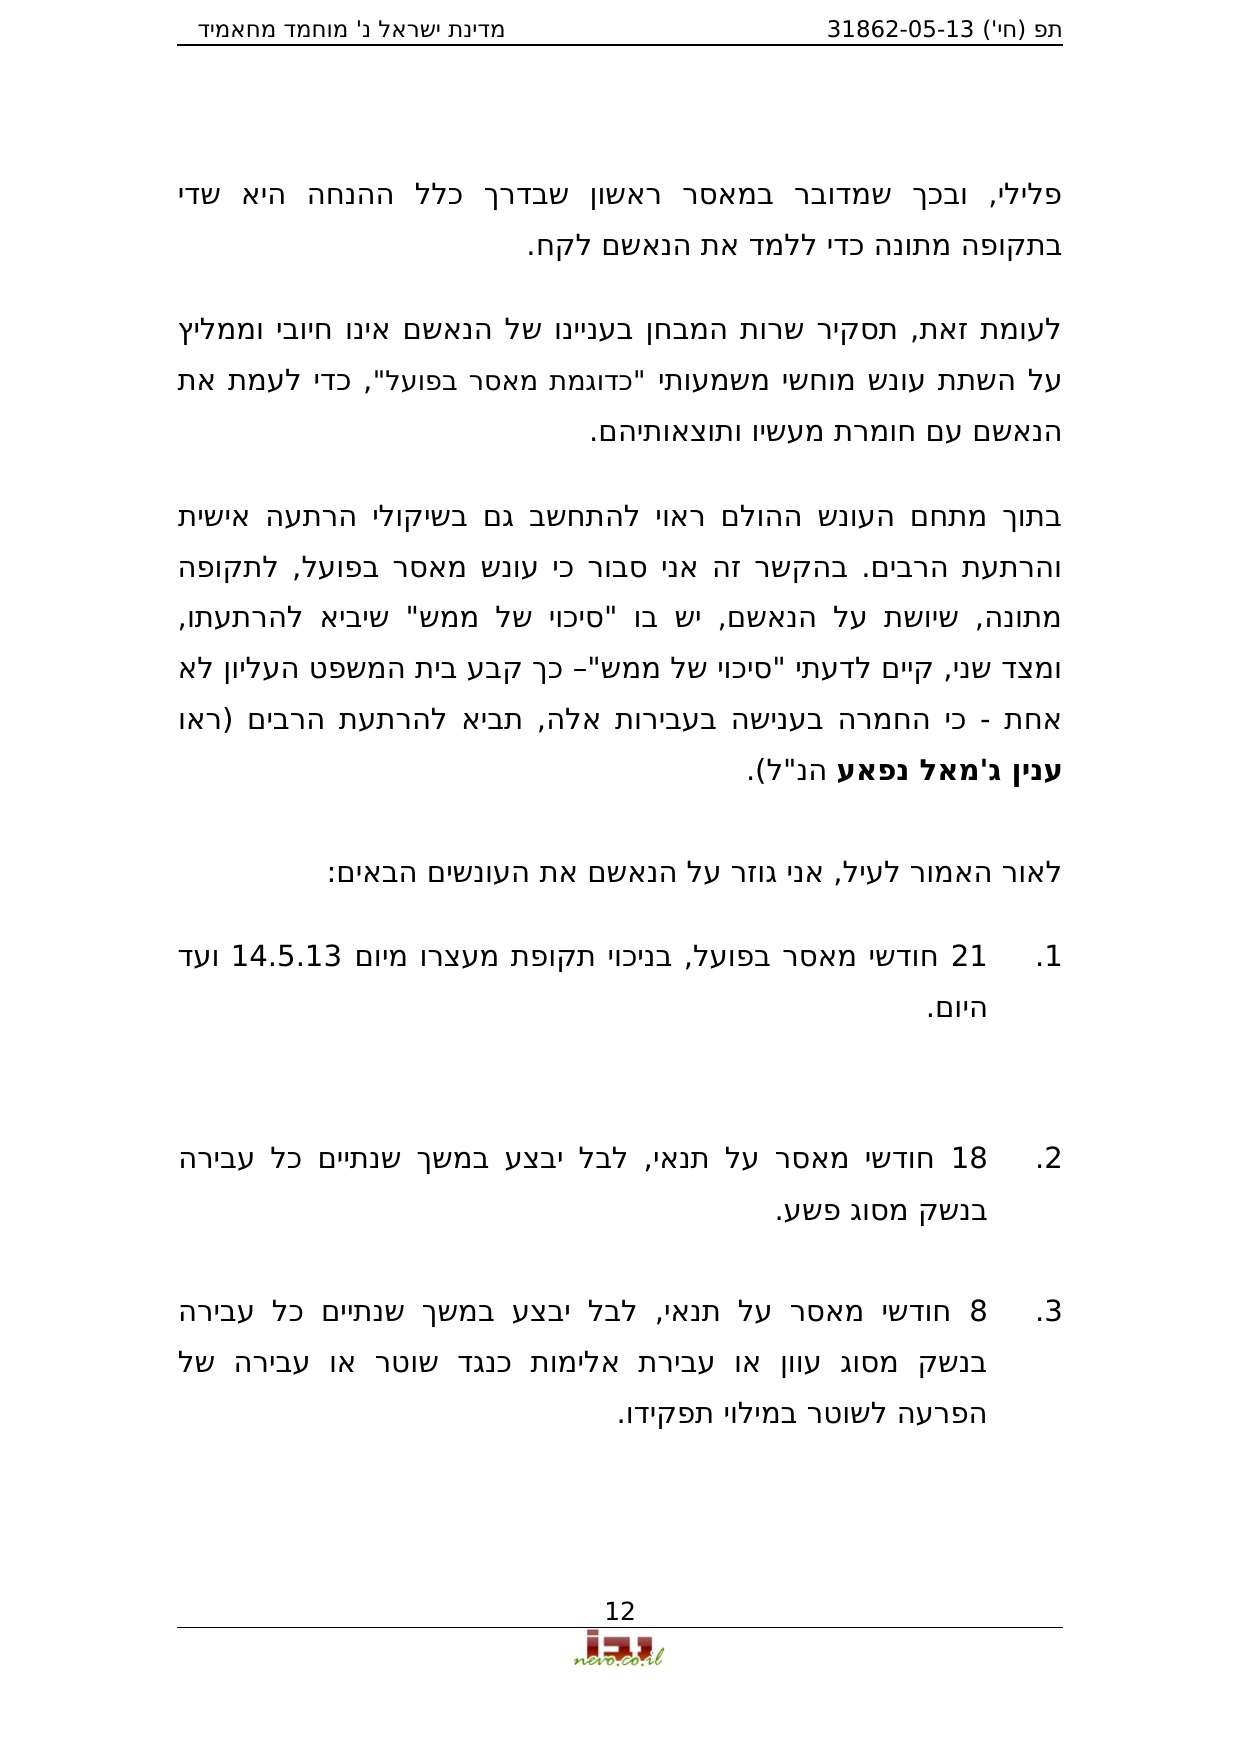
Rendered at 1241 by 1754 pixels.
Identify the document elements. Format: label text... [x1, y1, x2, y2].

text בתוך מתחם העונש ההולם ראוי להתחשב גם בשיקולי הרתעה אישית והרתעת הרבים. בהקשר זה אני סבור כי עונש מאסר בפועל, לתקופה מתונה, שיושת על הנאשם, יש בו "סיכוי של ממש" שיביא להרתעתו, ומצד שני, קיים לדעתי "סיכוי של ממש"– כך קבע בית המשפט העליון לא אחת - כי החמרה בענישה בעבירות אלה, תביא להרתעת הרבים (ראו ענין ג'מאל נפאע הנ"ל). [177, 499, 1063, 788]
text לאור האמור לעיל, אני גוזר על הנאשם את העונשים הבאים: [177, 855, 1063, 889]
text לעומת זאת, תסקיר שרות המבחן בעניינו של הנאשם אינו חיובי וממליץ על השתת עונש מוחשי משמעותי "כדוגמת מאסר בפועל", כדי לעמת את הנאשם עם חומרת מעשיו ותוצאותיהם. [177, 313, 1063, 448]
picture [574, 1629, 666, 1667]
text 2. 18 חודשי מאסר על תנאי, לבל יבצע במשך שנתיים כל עבירה בנשק מסוג פשע. [177, 1142, 1063, 1227]
text 1. 21 חודשי מאסר בפועל, בניכוי תקופת מעצרו מיום 14.5.13 ועד היום. [177, 939, 1063, 1024]
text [177, 177, 1063, 262]
text 3. 8 חודשי מאסר על תנאי, לבל יבצע במשך שנתיים כל עבירה בנשק מסוג עוון או עבירת אלימות כנגד שוטר או עבירה של הפרעה לשוטר במילוי תפקידו. [177, 1294, 1063, 1430]
